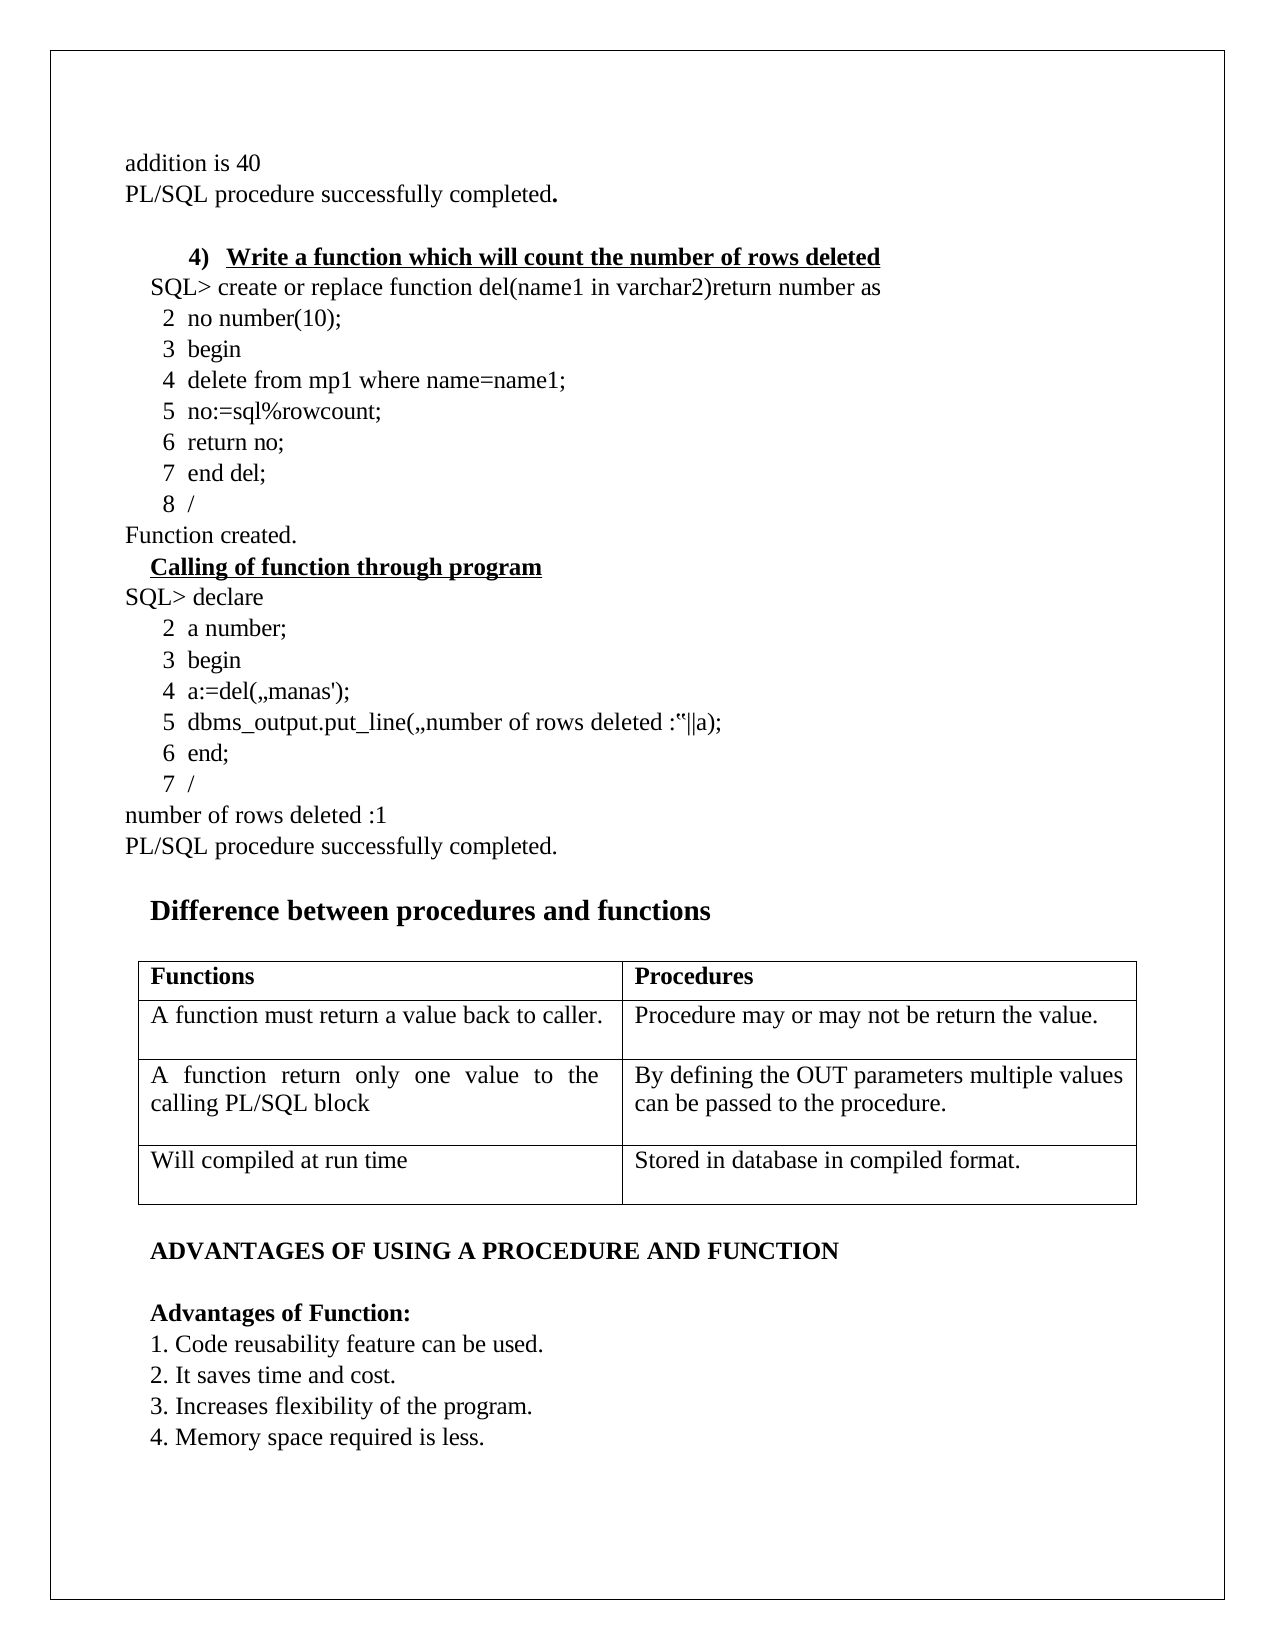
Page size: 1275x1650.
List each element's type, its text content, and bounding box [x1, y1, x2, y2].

list Code reusability feature can be used. [150, 1329, 1200, 1357]
list Increases flexibility of the program. [150, 1391, 1200, 1420]
text SQL> declare [125, 582, 1200, 611]
subtitle ADVANTAGES OF USING A PROCEDURE AND FUNCTION [150, 1236, 1200, 1265]
subtitle Advantages of Function: [150, 1298, 1200, 1327]
table_header Functions [139, 962, 622, 1000]
subtitle Difference between procedures and functions [150, 893, 1200, 926]
list no:=sql%rowcount; [162, 396, 1200, 425]
list delete from mp1 where name=name1; [162, 365, 1200, 394]
text PL/SQL procedure successfully completed. [125, 179, 1200, 208]
list no number(10); [162, 303, 1200, 332]
list / [162, 769, 1200, 797]
list end del; [162, 458, 1200, 487]
table_cell A function return only one value to the calling PL/SQL block [139, 1060, 622, 1145]
list a:=del(„manas'); [162, 676, 1200, 704]
text SQL> create or replace function del(name1 in varchar2)return number as [87, 272, 881, 301]
list dbms_output.put_line(„number of rows deleted :‟||a); [162, 707, 1200, 736]
list begin [162, 334, 1200, 363]
list end; [162, 738, 1200, 767]
list a number; [162, 613, 1200, 642]
list return no; [162, 427, 1200, 456]
table_cell Will compiled at run time [139, 1146, 622, 1204]
table_cell Stored in database in compiled format. [623, 1146, 1136, 1204]
list It saves time and cost. [150, 1360, 1200, 1389]
text number of rows deleted :1 [125, 800, 1200, 828]
subtitle Calling of function through program [150, 552, 1200, 581]
text addition is 40 [125, 148, 1200, 177]
text PL/SQL procedure successfully completed. [125, 831, 1200, 859]
list / [162, 489, 1200, 518]
table_cell Procedure may or may not be return the value. [623, 1001, 1136, 1059]
table_cell A function must return a value back to caller. [139, 1001, 622, 1059]
table_header Procedures [623, 962, 1136, 1000]
list Memory space required is less. [150, 1422, 1200, 1451]
table_cell By defining the OUT parameters multiple values can be passed to the procedure. [623, 1060, 1136, 1145]
text Function created. [125, 521, 1200, 549]
list begin [162, 645, 1200, 673]
subtitle Write a function which will count the number of rows deleted [112, 242, 880, 270]
